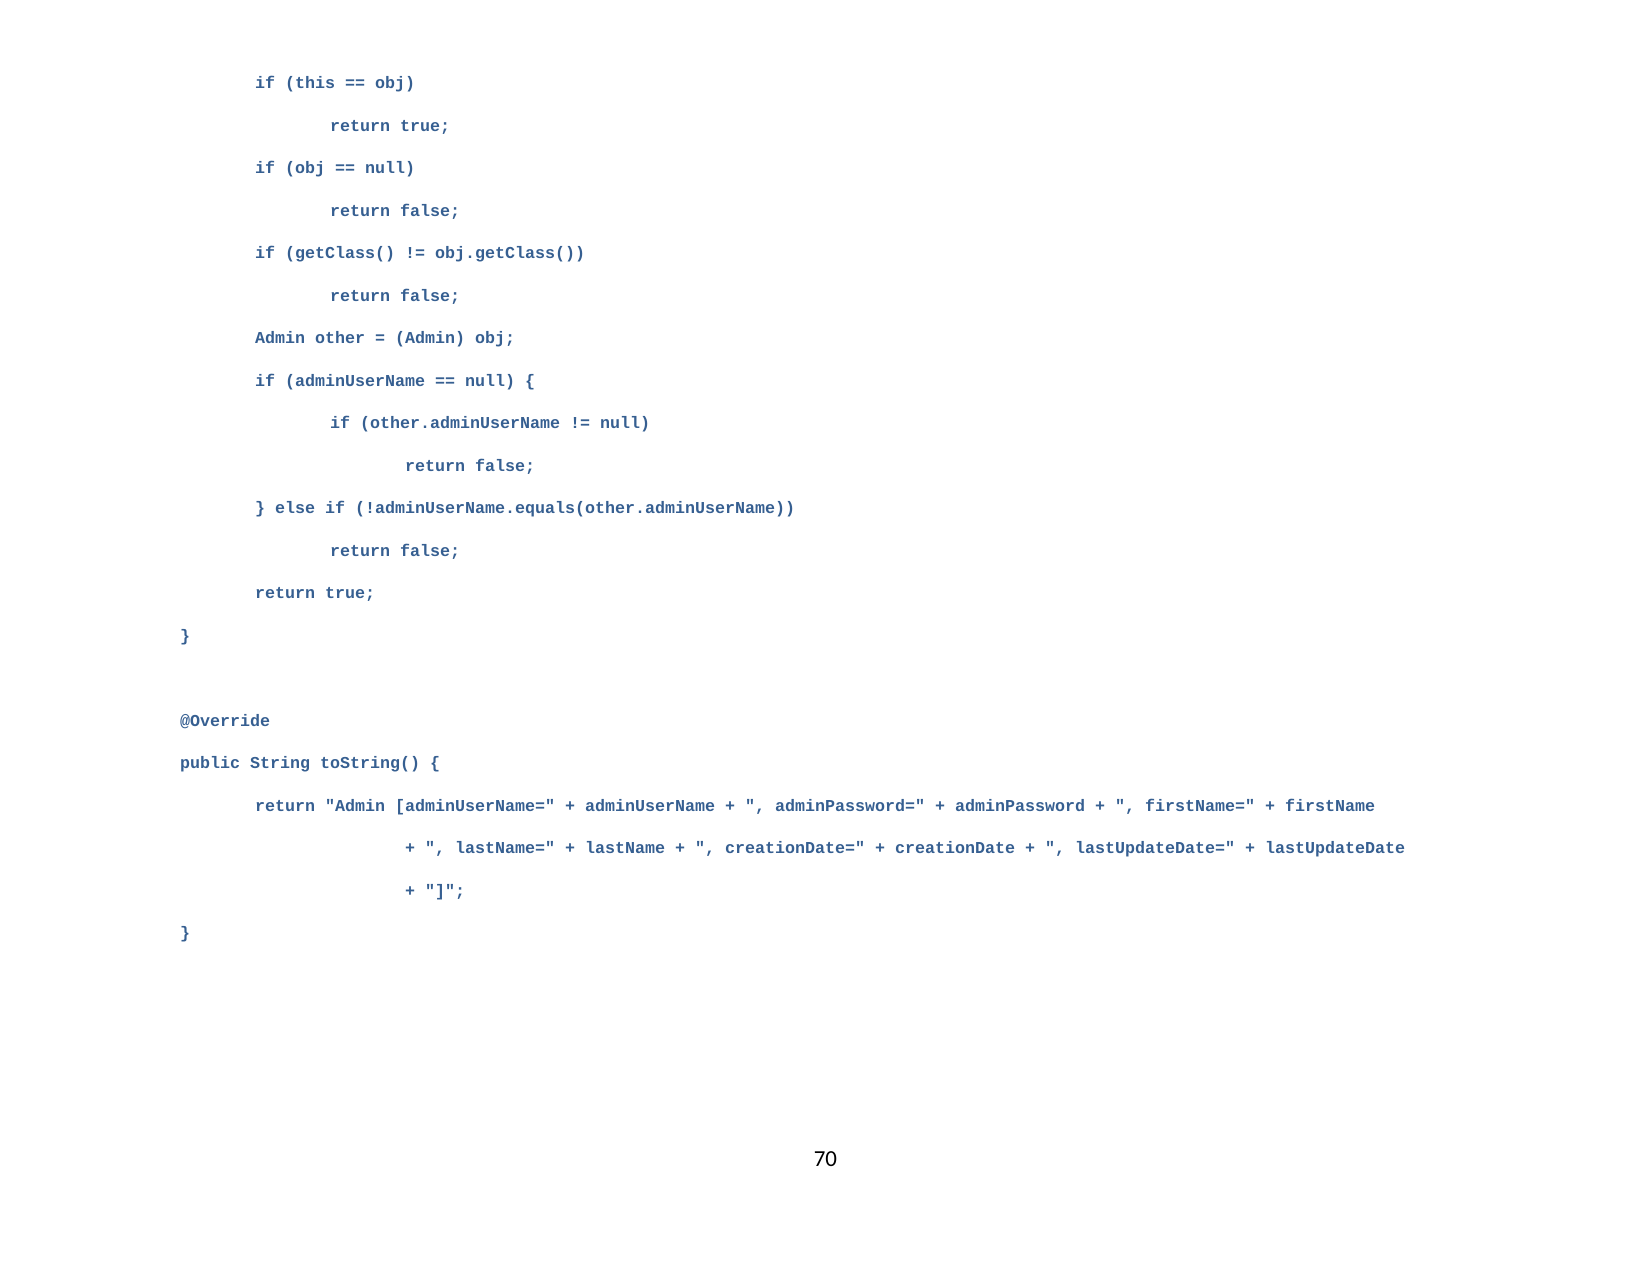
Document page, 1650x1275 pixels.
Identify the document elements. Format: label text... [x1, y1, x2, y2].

text return false; [105, 542, 1545, 561]
text } [105, 627, 1545, 646]
text } else if (!adminUserName.equals(other.adminUserName)) [105, 500, 1545, 519]
text return false; [105, 287, 1545, 306]
text return "Admin [adminUserName=" + adminUserName + ", adminPassword=" + adminPassword + ", firstName=" + firstName [105, 797, 1545, 816]
text return false; [105, 202, 1545, 221]
text return true; [105, 117, 1545, 136]
text if (adminUserName == null) { [105, 372, 1545, 391]
text @Override [105, 712, 1545, 731]
text if (obj == null) [105, 160, 1545, 179]
text if (other.adminUserName != null) [105, 415, 1545, 434]
text return false; [105, 457, 1545, 476]
text if (getClass() != obj.getClass()) [105, 245, 1545, 264]
text return true; [105, 585, 1545, 604]
text + ", lastName=" + lastName + ", creationDate=" + creationDate + ", lastUpdateDate=" + lastUpdateDate [105, 840, 1545, 859]
text + "]"; [105, 882, 1545, 901]
text } [105, 925, 1545, 944]
text Admin other = (Admin) obj; [105, 330, 1545, 349]
text if (this == obj) [105, 75, 1545, 94]
text public String toString() { [105, 755, 1545, 774]
